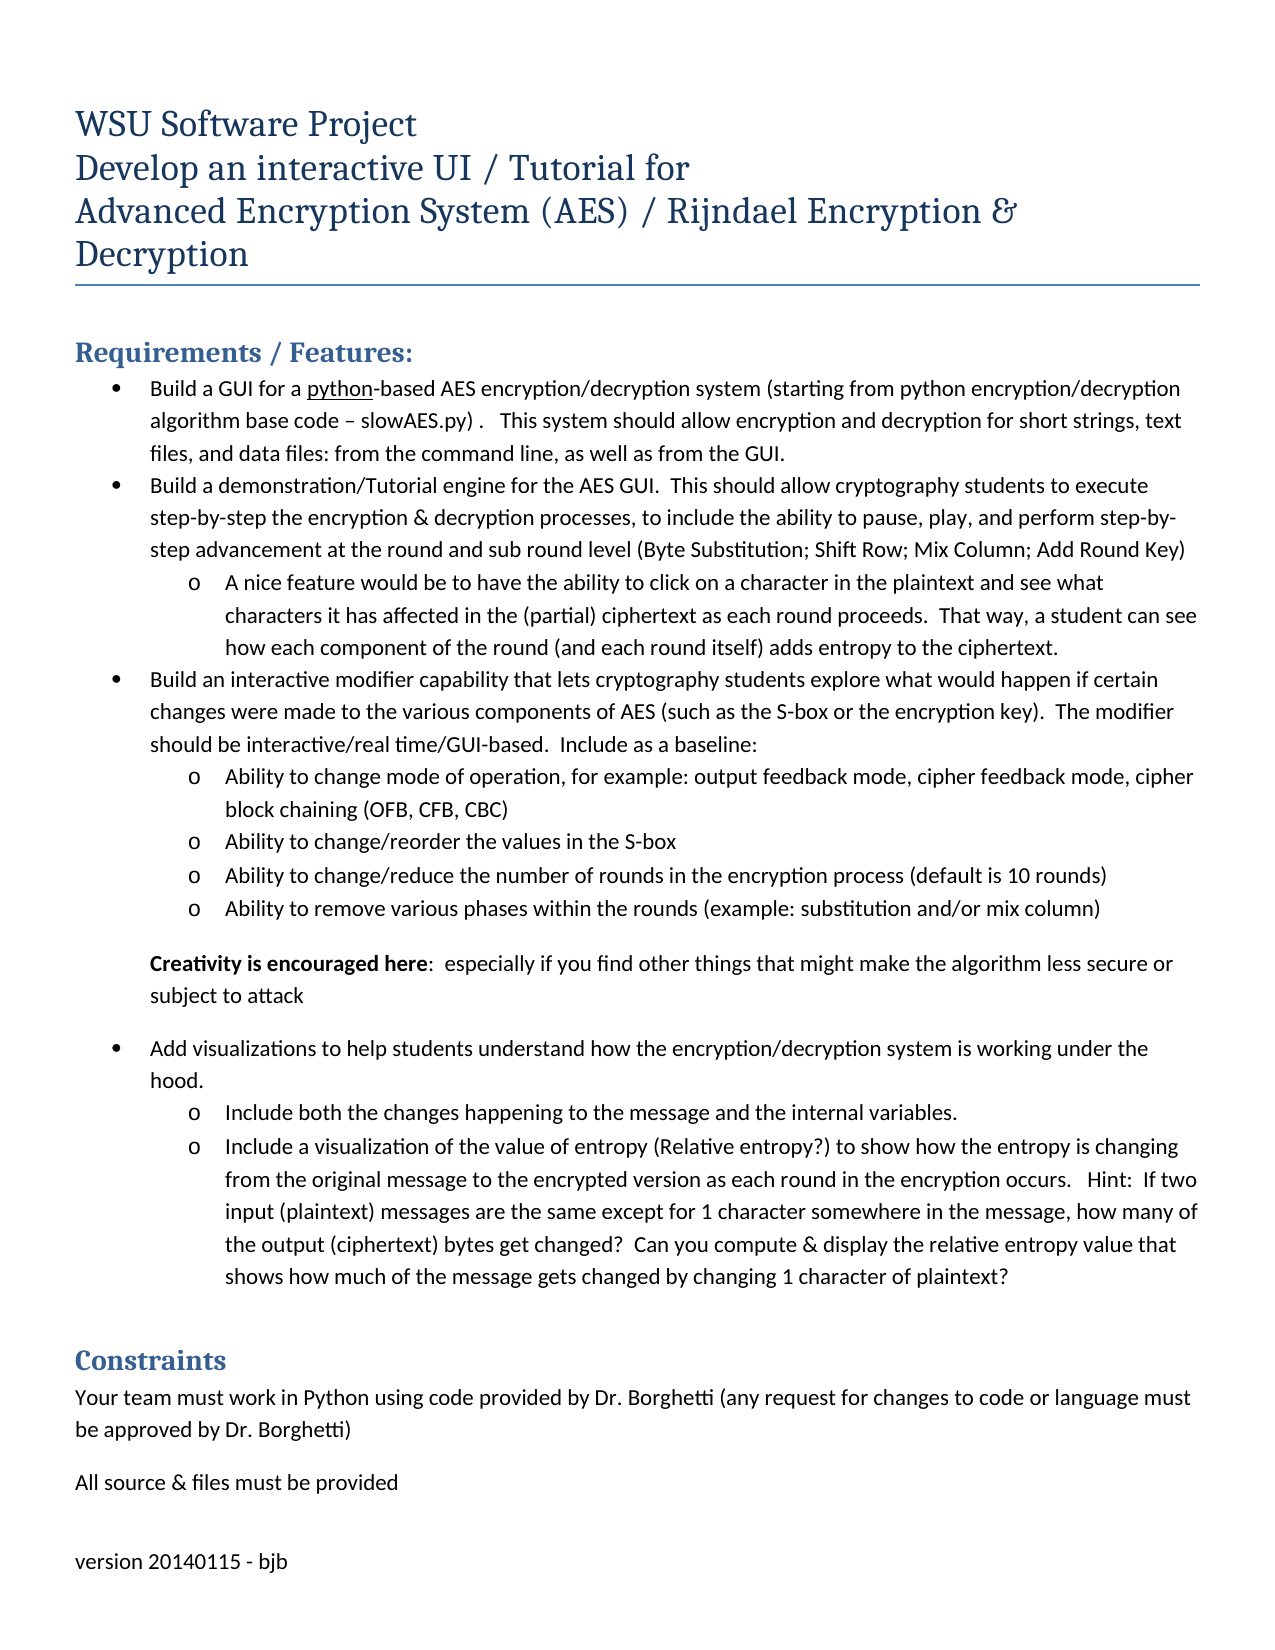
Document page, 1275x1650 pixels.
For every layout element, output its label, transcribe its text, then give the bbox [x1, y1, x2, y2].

list Include a visualization of the value of entropy (Relative entropy?) to show how the entropy is changing from the original message to the encrypted version as each round in the encryption occurs. Hint: If two input (plaintext) messages are the same except for 1 character somewhere in the message, how many of the output (ciphertext) bytes get changed? Can you compute & display the relative entropy value that shows how much of the message gets changed by changing 1 character of plaintext? [187, 1132, 1200, 1290]
subtitle Requirements / Features: [75, 336, 1200, 369]
list Ability to change mode of operation, for example: output feedback mode, cipher feedback mode, cipher block chaining (OFB, CFB, CBC) [187, 762, 1200, 823]
list Add visualizations to help students understand how the encryption/decryption system is working under the hood. [112, 1034, 1200, 1094]
title Develop an interactive UI / Tutorial for [75, 146, 1200, 189]
list Build a demonstration/Tutorial engine for the AES GUI. This should allow cryptography students to execute step-by-step the encryption & decryption processes, to include the ability to pause, play, and perform step-by-step advancement at the round and sub round level (Byte Substitution; Shift Row; Mix Column; Add Round Key) [112, 471, 1200, 563]
list Build an interactive modifier capability that lets cryptography students explore what would happen if certain changes were made to the various components of AES (such as the S-box or the encryption key). The modifier should be interactive/real time/GUI-based. Include as a baseline: [112, 665, 1200, 758]
list Build a GUI for a python-based AES encryption/decryption system (starting from python encryption/decryption algorithm base code – slowAES.py) . This system should allow encryption and decryption for short strings, text files, and data files: from the command line, as well as from the GUI. [112, 374, 1200, 467]
subtitle Constraints [75, 1344, 1200, 1378]
list Ability to change/reorder the values in the S-box [187, 827, 1200, 857]
list Ability to remove various phases within the rounds (example: substitution and/or mix column) [187, 894, 1200, 924]
title Advanced Encryption System (AES) / Rijndael Encryption & Decryption [75, 189, 1200, 284]
text All source & files must be provided [75, 1468, 1200, 1496]
title WSU Software Project [75, 103, 1200, 146]
list A nice feature would be to have the ability to click on a character in the plaintext and see what characters it has affected in the (partial) ciphertext as each round proceeds. That way, a student can see how each component of the round (and each round itself) adds entropy to the ciphertext. [187, 568, 1200, 661]
list Include both the changes happening to the message and the internal variables. [187, 1098, 1200, 1128]
text Creativity is encouraged here: especially if you find other things that might make the algorithm less secure or subject to attack [150, 949, 1200, 1009]
text Your team must work in Python using code provided by Dr. Borghetti (any request for changes to code or language must be approved by Dr. Borghetti) [75, 1383, 1200, 1443]
list Ability to change/reduce the number of rounds in the encryption process (default is 10 rounds) [187, 861, 1200, 890]
